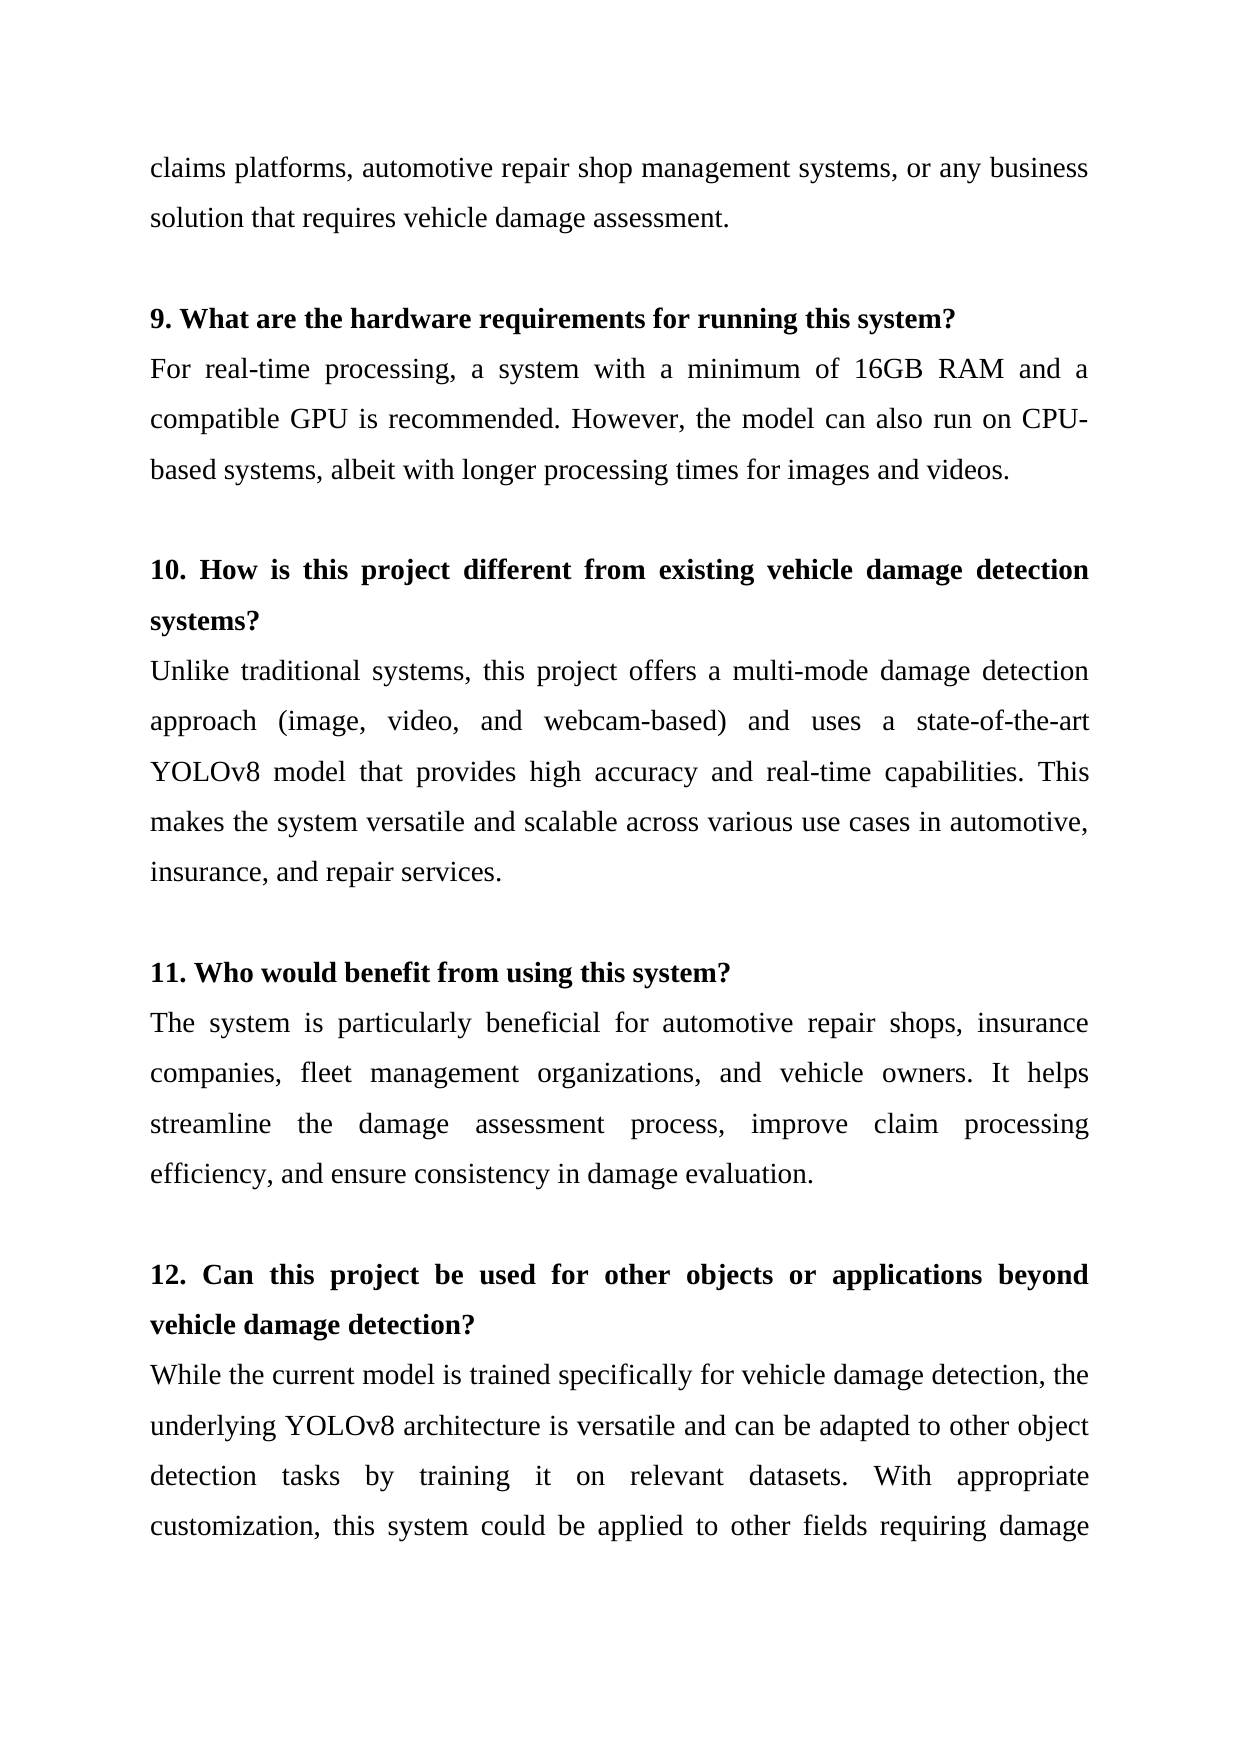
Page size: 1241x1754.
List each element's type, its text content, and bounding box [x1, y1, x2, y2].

text 9. What are the hardware requirements for running this system? [150, 301, 1090, 334]
text 10. How is this project different from existing vehicle damage detection systems? [150, 552, 1090, 636]
text Unlike traditional systems, this project offers a multi-mode damage detection approach (image, video, and webcam-based) and uses a state-of-the-art YOLOv8 model that provides high accuracy and real-time capabilities. This makes the system versatile and scalable across various use cases in automotive, insurance, and repair services. [150, 653, 1090, 888]
text 11. Who would benefit from using this system? [150, 955, 1090, 988]
text For real-time processing, a system with a minimum of 16GB RAM and a compatible GPU is recommended. However, the model can also run on CPU-based systems, albeit with longer processing times for images and videos. [150, 351, 1090, 485]
text 12. Can this project be used for other objects or applications beyond vehicle damage detection? [150, 1257, 1090, 1341]
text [150, 1357, 1090, 1542]
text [150, 150, 1090, 234]
text The system is particularly beneficial for automotive repair shops, insurance companies, fleet management organizations, and vehicle owners. It helps streamline the damage assessment process, improve claim processing efficiency, and ensure consistency in damage evaluation. [150, 1005, 1090, 1190]
